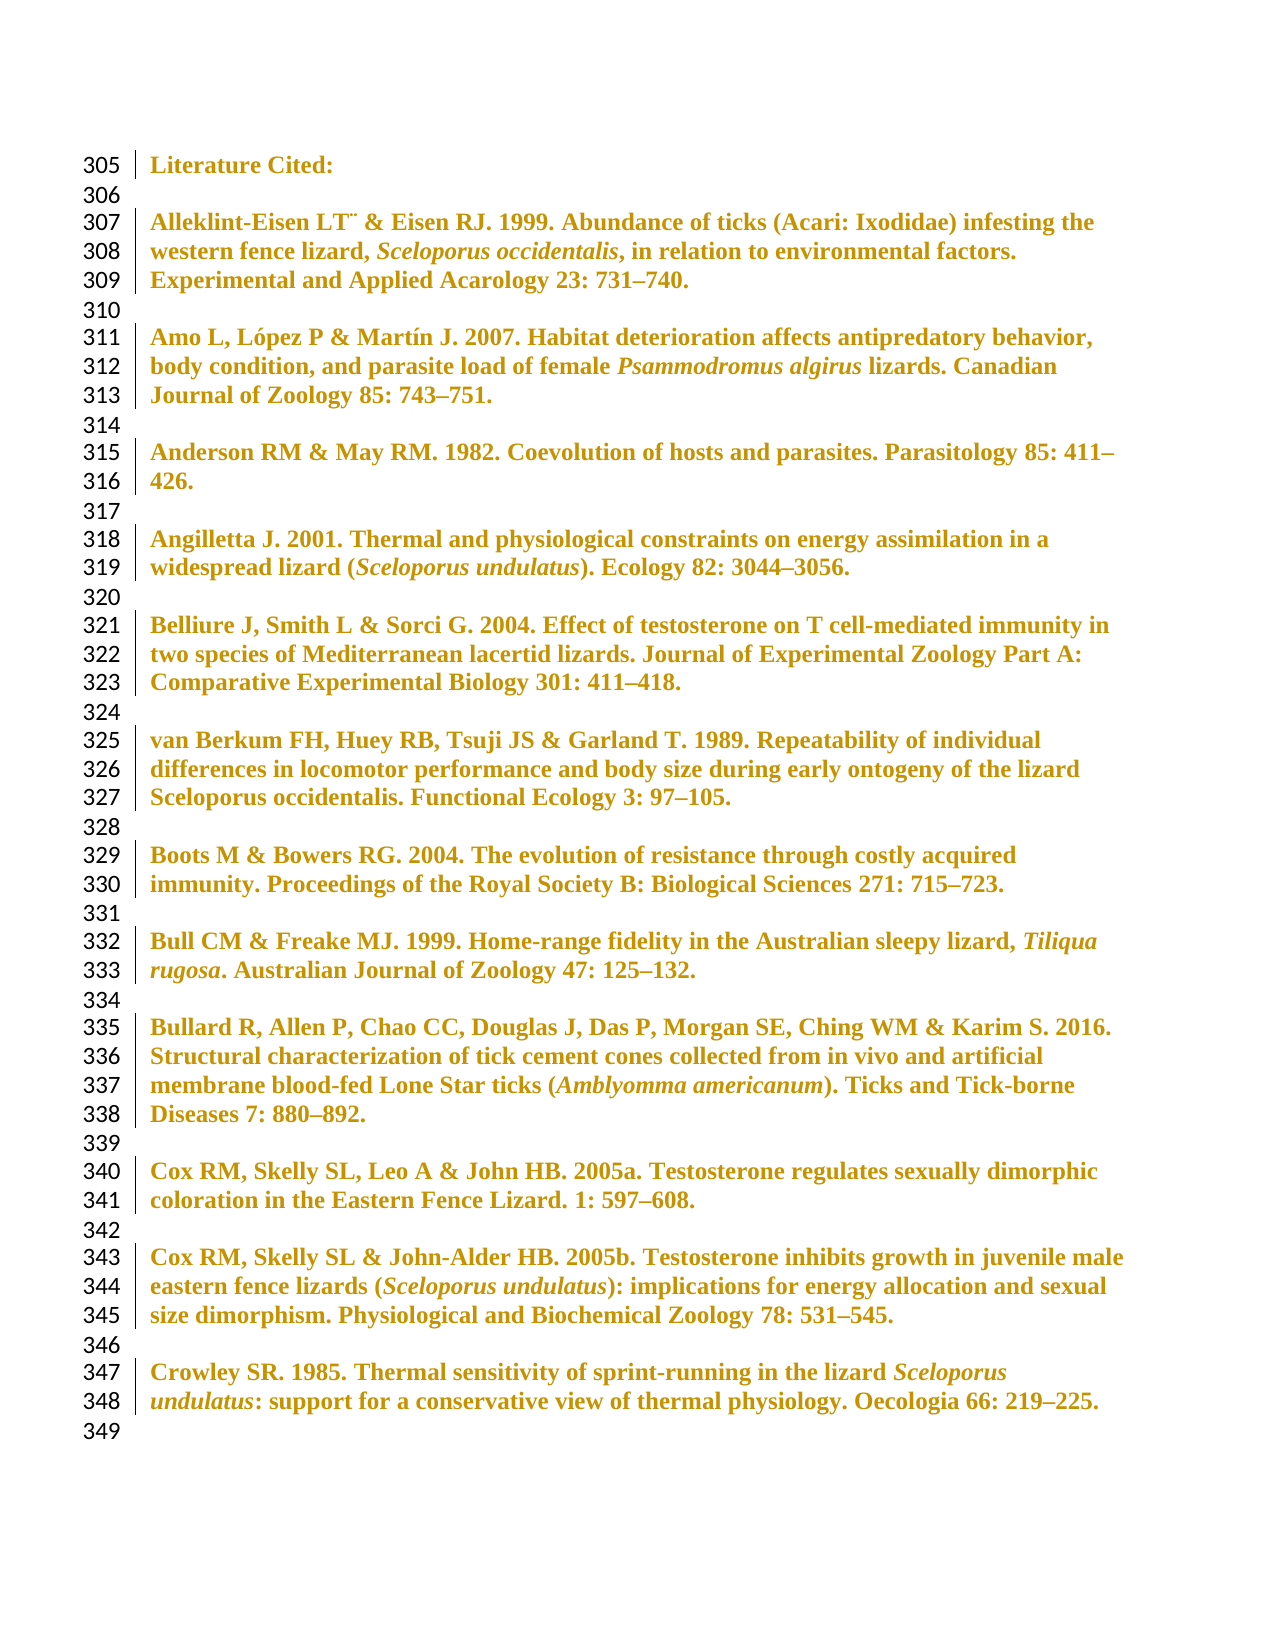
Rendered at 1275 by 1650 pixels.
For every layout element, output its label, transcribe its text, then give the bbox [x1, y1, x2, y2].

text Anderson RM & May RM. 1982. Coevolution of hosts and parasites. Parasitology 85: 411–426. [150, 437, 1125, 495]
text Belliure J, Smith L & Sorci G. 2004. Effect of testosterone on T cell-mediated immunity in two species of Mediterranean lacertid lizards. Journal of Experimental Zoology Part A: Comparative Experimental Biology 301: 411–418. [150, 610, 1125, 696]
text Angilletta J. 2001. Thermal and physiological constraints on energy assimilation in a widespread lizard (Sceloporus undulatus). Ecology 82: 3044–3056. [150, 524, 1125, 581]
text Cox RM, Skelly SL, Leo A & John HB. 2005a. Testosterone regulates sexually dimorphic coloration in the Eastern Fence Lizard. 1: 597–608. [150, 1156, 1125, 1214]
text Amo L, López P & Martín J. 2007. Habitat deterioration affects antipredatory behavior, body condition, and parasite load of female Psammodromus algirus lizards. Canadian Journal of Zoology 85: 743–751. [150, 322, 1125, 409]
text Cox RM, Skelly SL & John-Alder HB. 2005b. Testosterone inhibits growth in juvenile male eastern fence lizards (Sceloporus undulatus): implications for energy allocation and sexual size dimorphism. Physiological and Biochemical Zoology 78: 531–545. [150, 1242, 1125, 1329]
text van Berkum FH, Huey RB, Tsuji JS & Garland T. 1989. Repeatability of individual differences in locomotor performance and body size during early ontogeny of the lizard Sceloporus occidentalis. Functional Ecology 3: 97–105. [150, 725, 1125, 811]
text Bull CM & Freake MJ. 1999. Home-range fidelity in the Australian sleepy lizard, Tiliqua rugosa. Australian Journal of Zoology 47: 125–132. [150, 926, 1125, 984]
text Literature Cited: [150, 150, 1125, 179]
text Bullard R, Allen P, Chao CC, Douglas J, Das P, Morgan SE, Ching WM & Karim S. 2016. Structural characterization of tick cement cones collected from in vivo and artificial membrane blood-fed Lone Star ticks (Amblyomma americanum). Ticks and Tick-borne Diseases 7: 880–892. [150, 1012, 1125, 1127]
text Alleklint-Eisen LT¨ & Eisen RJ. 1999. Abundance of ticks (Acari: Ixodidae) infesting the western fence lizard, Sceloporus occidentalis, in relation to environmental factors. Experimental and Applied Acarology 23: 731–740. [150, 207, 1125, 294]
text Boots M & Bowers RG. 2004. The evolution of resistance through costly acquired immunity. Proceedings of the Royal Society B: Biological Sciences 271: 715–723. [150, 840, 1125, 897]
text Crowley SR. 1985. Thermal sensitivity of sprint-running in the lizard Sceloporus undulatus: support for a conservative view of thermal physiology. Oecologia 66: 219–225. [150, 1357, 1125, 1415]
